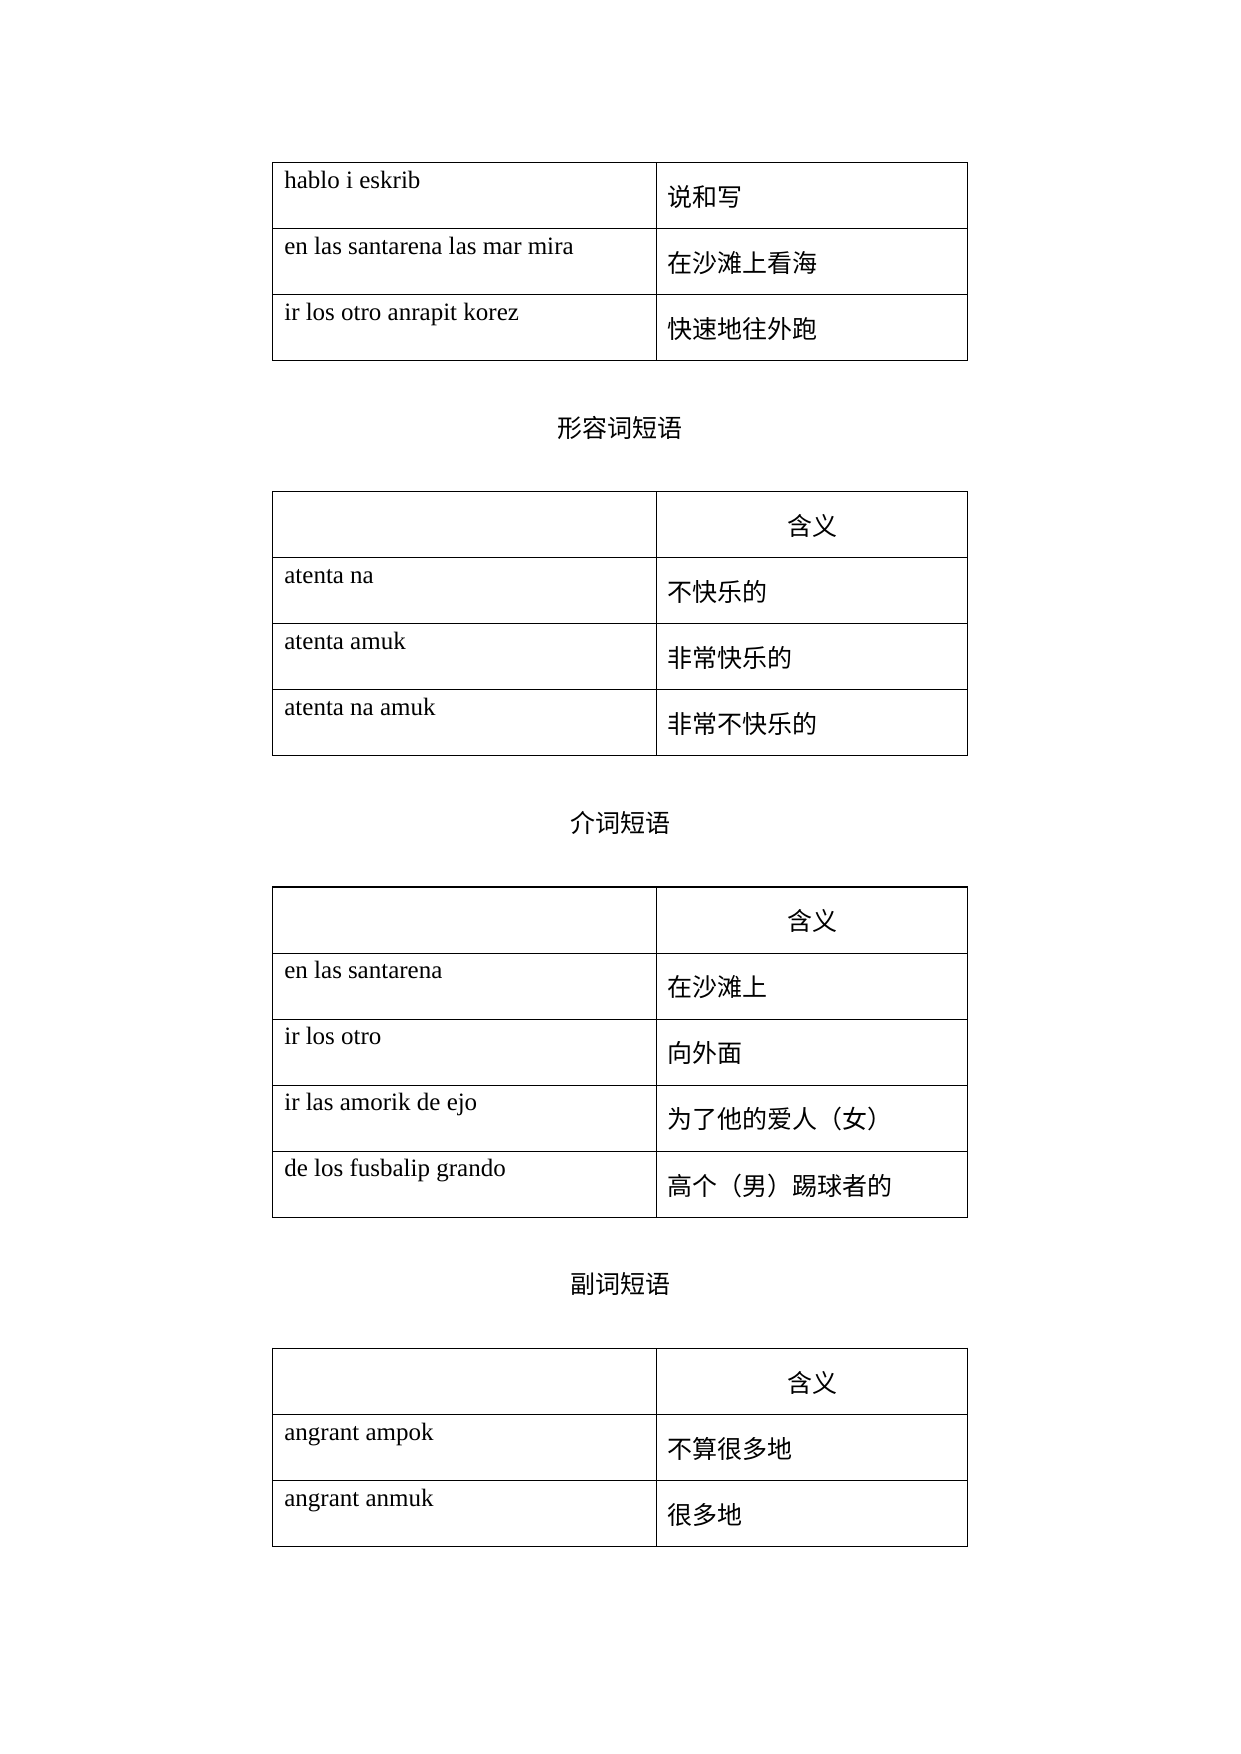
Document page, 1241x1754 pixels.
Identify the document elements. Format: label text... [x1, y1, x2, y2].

text 副词短语 [187, 1250, 1053, 1315]
table_cell ir los otro [273, 1020, 656, 1084]
table_header 含义 [657, 492, 967, 557]
table_header 含义 [657, 1349, 967, 1414]
table_cell 在沙滩上 [657, 954, 967, 1018]
table_cell en las santarena las mar mira [273, 229, 656, 294]
table_cell ir los otro anrapit korez [273, 295, 656, 360]
table_header 含义 [657, 888, 967, 952]
table_cell 为了他的爱人（女） [657, 1086, 967, 1151]
table_cell 向外面 [657, 1020, 967, 1084]
table_header [273, 888, 656, 952]
table_cell 在沙滩上看海 [657, 229, 967, 294]
table_cell 说和写 [657, 163, 967, 228]
table_header [273, 1349, 656, 1414]
table_cell atenta na [273, 558, 656, 623]
table_cell angrant ampok [273, 1415, 656, 1480]
table_cell atenta na amuk [273, 690, 656, 755]
table_cell 快速地往外跑 [657, 295, 967, 360]
table_cell 不快乐的 [657, 558, 967, 623]
table_cell 不算很多地 [657, 1415, 967, 1480]
table_cell ir las amorik de ejo [273, 1086, 656, 1151]
table_cell atenta amuk [273, 624, 656, 689]
table_cell en las santarena [273, 954, 656, 1018]
text 介词短语 [187, 789, 1053, 854]
text 形容词短语 [187, 394, 1053, 459]
table_cell hablo i eskrib [273, 163, 656, 228]
table_cell angrant anmuk [273, 1481, 656, 1546]
table_cell 非常不快乐的 [657, 690, 967, 755]
table_header [273, 492, 656, 557]
table_cell 很多地 [657, 1481, 967, 1546]
table_cell 高个（男）踢球者的 [657, 1152, 967, 1217]
table_cell 非常快乐的 [657, 624, 967, 689]
table_cell de los fusbalip grando [273, 1152, 656, 1217]
